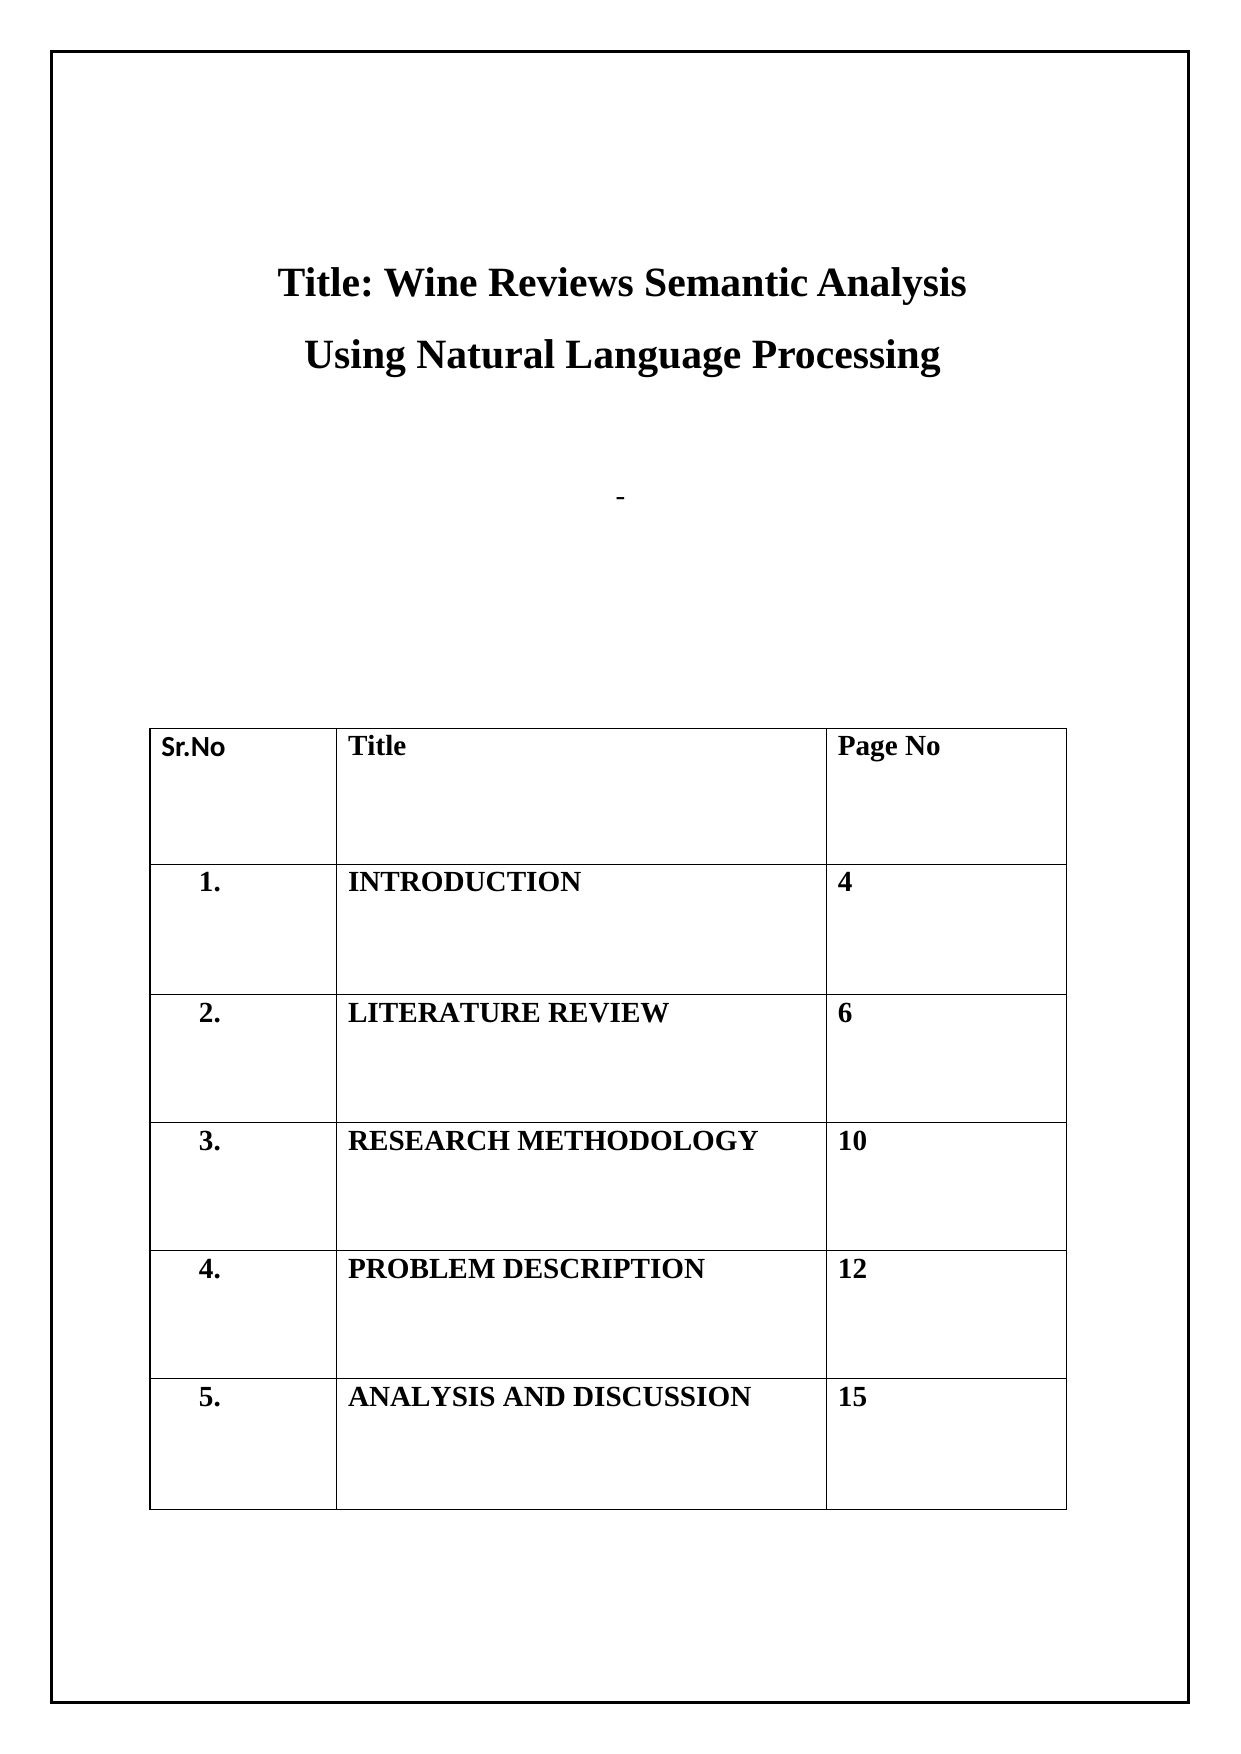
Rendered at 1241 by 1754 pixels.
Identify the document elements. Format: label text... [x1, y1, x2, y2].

table_cell 12 [827, 1251, 1066, 1378]
table_cell 6 [827, 995, 1066, 1122]
table_cell ANALYSIS AND DISCUSSION [337, 1379, 826, 1509]
table_header Title [337, 729, 826, 863]
table_cell [151, 1123, 336, 1250]
table_cell [151, 1379, 336, 1509]
table_cell 4 [827, 865, 1066, 994]
table_cell [151, 995, 336, 1122]
table_header Sr.No [151, 729, 336, 863]
text Title: Wine Reviews Semantic Analysis Using Natural Language Processing [221, 258, 1023, 377]
table_cell 15 [827, 1379, 1066, 1509]
table_cell [151, 865, 336, 994]
table_cell INTRODUCTION [337, 865, 826, 994]
text - [150, 478, 1090, 511]
table_cell 10 [827, 1123, 1066, 1250]
table_cell RESEARCH METHODOLOGY [337, 1123, 826, 1250]
table_cell PROBLEM DESCRIPTION [337, 1251, 826, 1378]
table_header Page No [827, 729, 1066, 863]
table_cell LITERATURE REVIEW [337, 995, 826, 1122]
table_cell [151, 1251, 336, 1378]
